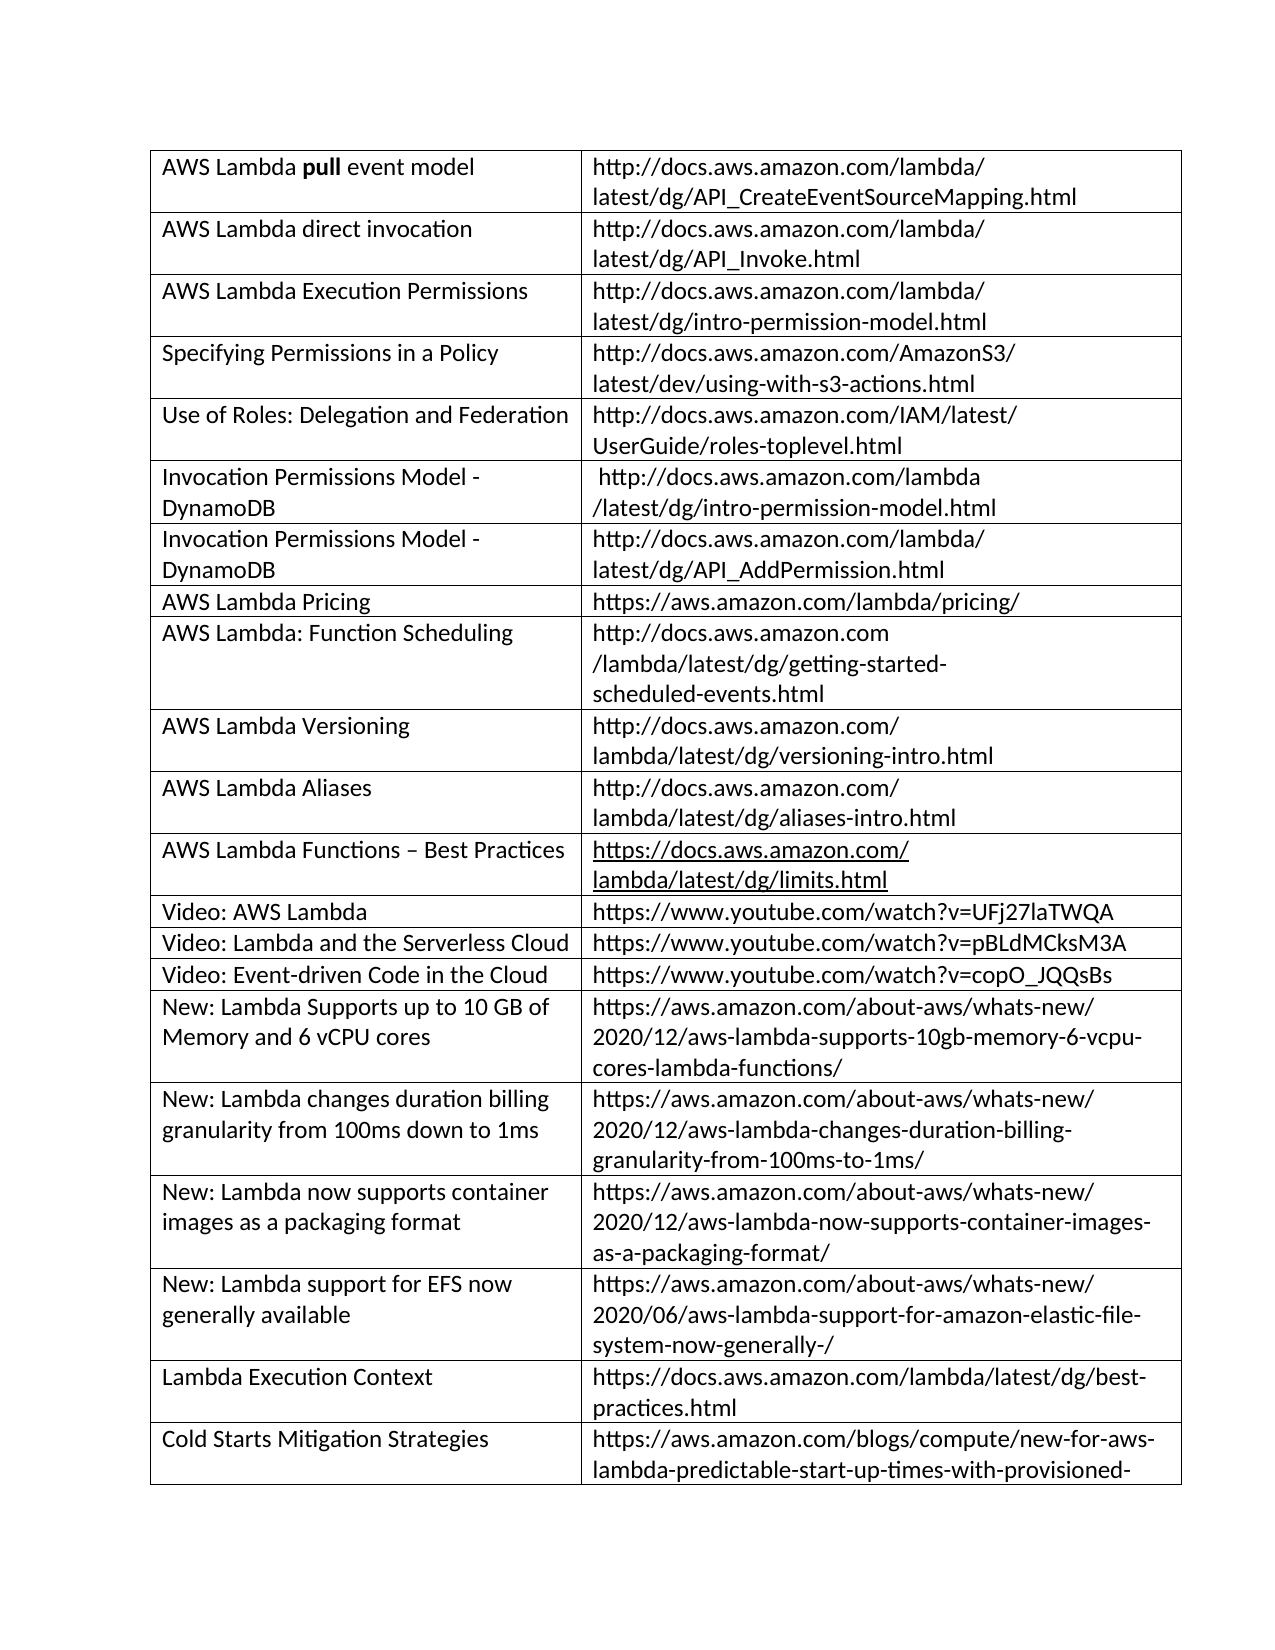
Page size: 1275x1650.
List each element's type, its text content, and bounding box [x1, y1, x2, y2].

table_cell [582, 213, 1181, 274]
table_cell https://aws.amazon.com/lambda/pricing/ [582, 586, 1181, 616]
table_cell AWS Lambda: Function Scheduling [151, 617, 581, 709]
table_cell http://docs.aws.amazon.com/lambda/ latest/dg/intro-permission-model.html [582, 275, 1181, 336]
table_cell http://docs.aws.amazon.com /lambda/latest/dg/getting-started- scheduled-events.html [582, 617, 1181, 709]
table_cell http://docs.aws.amazon.com/ lambda/latest/dg/versioning-intro.html [582, 710, 1181, 771]
table_cell http://docs.aws.amazon.com/lambda/ latest/dg/API_CreateEventSourceMapping.html [582, 151, 1181, 212]
table_cell Use of Roles: Delegation and Federation [151, 399, 581, 460]
table_cell https://docs.aws.amazon.com/lambda/latest/dg/best-practices.html [582, 1361, 1181, 1422]
table_cell New: Lambda Supports up to 10 GB of Memory and 6 vCPU cores [151, 991, 581, 1082]
table_cell AWS Lambda Pricing [151, 586, 581, 616]
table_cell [151, 1423, 581, 1484]
table_cell http://docs.aws.amazon.com/ lambda/latest/dg/aliases-intro.html [582, 772, 1181, 833]
table_cell Specifying Permissions in a Policy [151, 337, 581, 398]
table_cell https://www.youtube.com/watch?v=UFj27laTWQA [582, 896, 1181, 927]
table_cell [582, 1423, 1181, 1484]
table_cell http://docs.aws.amazon.com/lambda/ latest/dg/API_AddPermission.html [582, 524, 1181, 584]
table_cell http://docs.aws.amazon.com/IAM/latest/ UserGuide/roles-toplevel.html [582, 399, 1181, 460]
table_cell New: Lambda now supports container images as a packaging format [151, 1176, 581, 1267]
table_cell https://aws.amazon.com/about-aws/whats-new/2020/06/aws-lambda-support-for-amazon-elastic-file-system-now-generally-/ [582, 1269, 1181, 1360]
table_cell Video: Lambda and the Serverless Cloud [151, 928, 581, 958]
table_cell https://www.youtube.com/watch?v=pBLdMCksM3A [582, 928, 1181, 958]
table_cell AWS Lambda Execution Permissions [151, 275, 581, 336]
table_cell AWS Lambda pull event model [151, 151, 581, 212]
table_cell https://aws.amazon.com/about-aws/whats-new/2020/12/aws-lambda-now-supports-container-images-as-a-packaging-format/ [582, 1176, 1181, 1267]
table_cell Video: Event-driven Code in the Cloud [151, 959, 581, 990]
table_cell AWS Lambda direct invocation [151, 213, 581, 274]
table_cell AWS Lambda Versioning [151, 710, 581, 771]
table_cell https://www.youtube.com/watch?v=copO_JQQsBs [582, 959, 1181, 990]
table_cell Lambda Execution Context [151, 1361, 581, 1422]
table_cell http://docs.aws.amazon.com/AmazonS3/ latest/dev/using-with-s3-actions.html [582, 337, 1181, 398]
table_cell Video: AWS Lambda [151, 896, 581, 927]
table_cell Invocation Permissions Model - DynamoDB [151, 461, 581, 522]
table_cell New: Lambda changes duration billing granularity from 100ms down to 1ms [151, 1083, 581, 1175]
table_cell Invocation Permissions Model - DynamoDB [151, 524, 581, 584]
table_cell AWS Lambda Functions – Best Practices [151, 834, 581, 895]
table_cell http://docs.aws.amazon.com/lambda /latest/dg/intro-permission-model.html [582, 461, 1181, 522]
table_cell AWS Lambda Aliases [151, 772, 581, 833]
table_cell New: Lambda support for EFS now generally available [151, 1269, 581, 1360]
table_cell https://aws.amazon.com/about-aws/whats-new/2020/12/aws-lambda-supports-10gb-memory-6-vcpu-cores-lambda-functions/ [582, 991, 1181, 1082]
table_cell https://docs.aws.amazon.com/ lambda/latest/dg/limits.html [582, 834, 1181, 895]
table_cell https://aws.amazon.com/about-aws/whats-new/2020/12/aws-lambda-changes-duration-billing-granularity-from-100ms-to-1ms/ [582, 1083, 1181, 1175]
